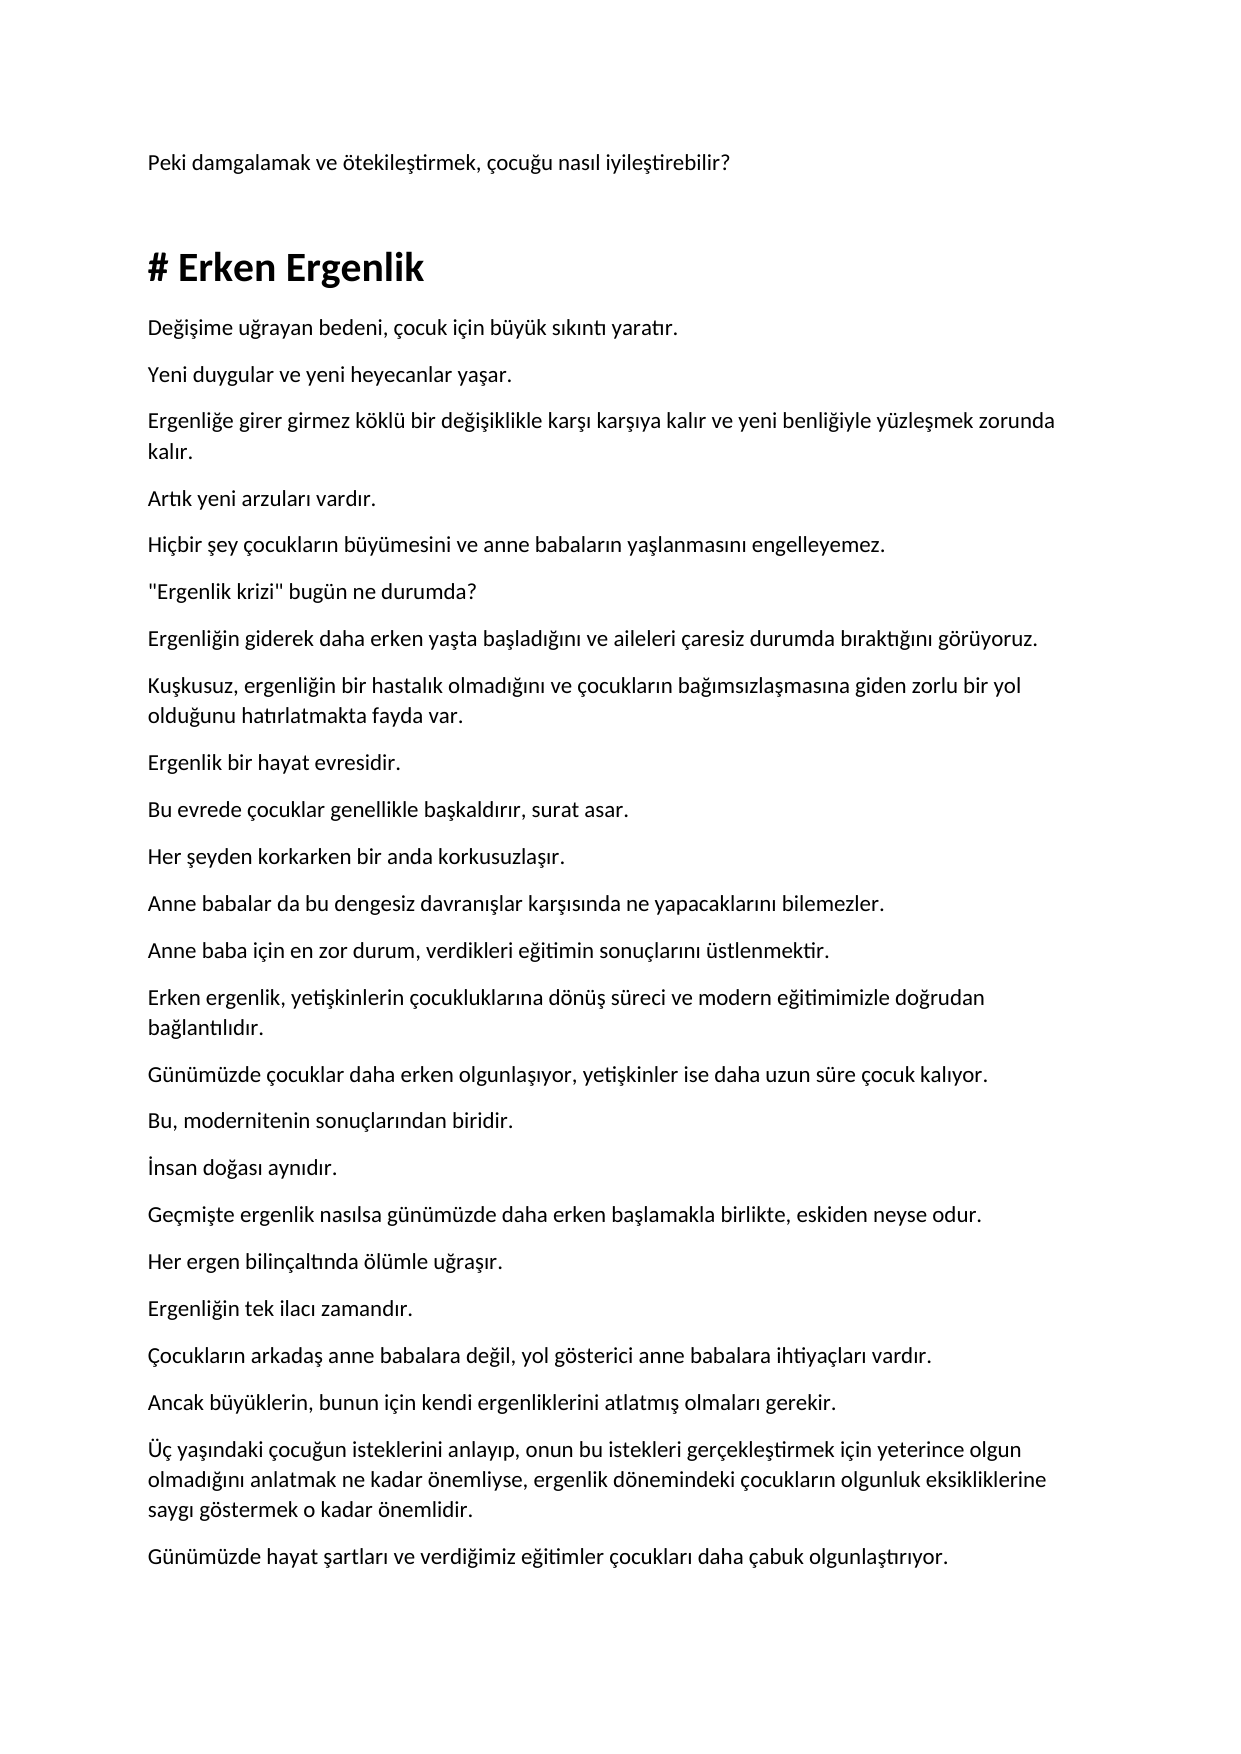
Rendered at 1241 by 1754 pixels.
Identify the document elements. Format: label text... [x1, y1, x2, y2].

text Ergenliğin giderek daha erken yaşta başladığını ve aileleri çaresiz durumda bıraktığını görüyoruz. [148, 624, 1093, 652]
text İnsan doğası aynıdır. [148, 1153, 1093, 1182]
text Çocukların arkadaş anne babalara değil, yol gösterici anne babalara ihtiyaçları vardır. [148, 1341, 1093, 1369]
text Üç yaşındaki çocuğun isteklerini anlayıp, onun bu istekleri gerçekleştirmek için yeterince olgun olmadığını anlatmak ne kadar önemliyse, ergenlik dönemindeki çocukların olgunluk eksikliklerine saygı göstermek o kadar önemlidir. [148, 1435, 1093, 1523]
text Bu, modernitenin sonuçlarından biridir. [148, 1107, 1093, 1135]
text Günümüzde çocuklar daha erken olgunlaşıyor, yetişkinler ise daha uzun süre çocuk kalıyor. [148, 1060, 1093, 1088]
text Anne baba için en zor durum, verdikleri eğitimin sonuçlarını üstlenmektir. [148, 936, 1093, 964]
text Bu evrede çocuklar genellikle başkaldırır, surat asar. [148, 795, 1093, 823]
text Erken ergenlik, yetişkinlerin çocukluklarına dönüş süreci ve modern eğitimimizle doğrudan bağlantılıdır. [148, 983, 1093, 1041]
text Her ergen bilinçaltında ölümle uğraşır. [148, 1247, 1093, 1275]
text "Ergenlik krizi" bugün ne durumda? [148, 577, 1093, 606]
text Anne babalar da bu dengesiz davranışlar karşısında ne yapacaklarını bilemezler. [148, 889, 1093, 917]
text Peki damgalamak ve ötekileştirmek, çocuğu nasıl iyileştirebilir? [148, 148, 1093, 176]
text Yeni duygular ve yeni heyecanlar yaşar. [148, 360, 1093, 388]
text Değişime uğrayan bedeni, çocuk için büyük sıkıntı yaratır. [148, 313, 1093, 341]
text Kuşkusuz, ergenliğin bir hastalık olmadığını ve çocukların bağımsızlaşmasına giden zorlu bir yol olduğunu hatırlatmakta fayda var. [148, 671, 1093, 729]
text Ergenliğe girer girmez köklü bir değişiklikle karşı karşıya kalır ve yeni benliğiyle yüzleşmek zorunda kalır. [148, 407, 1093, 465]
text Artık yeni arzuları vardır. [148, 484, 1093, 512]
text Günümüzde hayat şartları ve verdiğimiz eğitimler çocukları daha çabuk olgunlaştırıyor. [148, 1542, 1093, 1570]
text Ergenliğin tek ilacı zamandır. [148, 1294, 1093, 1322]
text Ancak büyüklerin, bunun için kendi ergenliklerini atlatmış olmaları gerekir. [148, 1388, 1093, 1416]
text Ergenlik bir hayat evresidir. [148, 748, 1093, 776]
text Geçmişte ergenlik nasılsa günümüzde daha erken başlamakla birlikte, eskiden neyse odur. [148, 1200, 1093, 1228]
text # Erken Ergenlik [148, 241, 1093, 292]
text Hiçbir şey çocukların büyümesini ve anne babaların yaşlanmasını engelleyemez. [148, 531, 1093, 559]
text Her şeyden korkarken bir anda korkusuzlaşır. [148, 842, 1093, 870]
